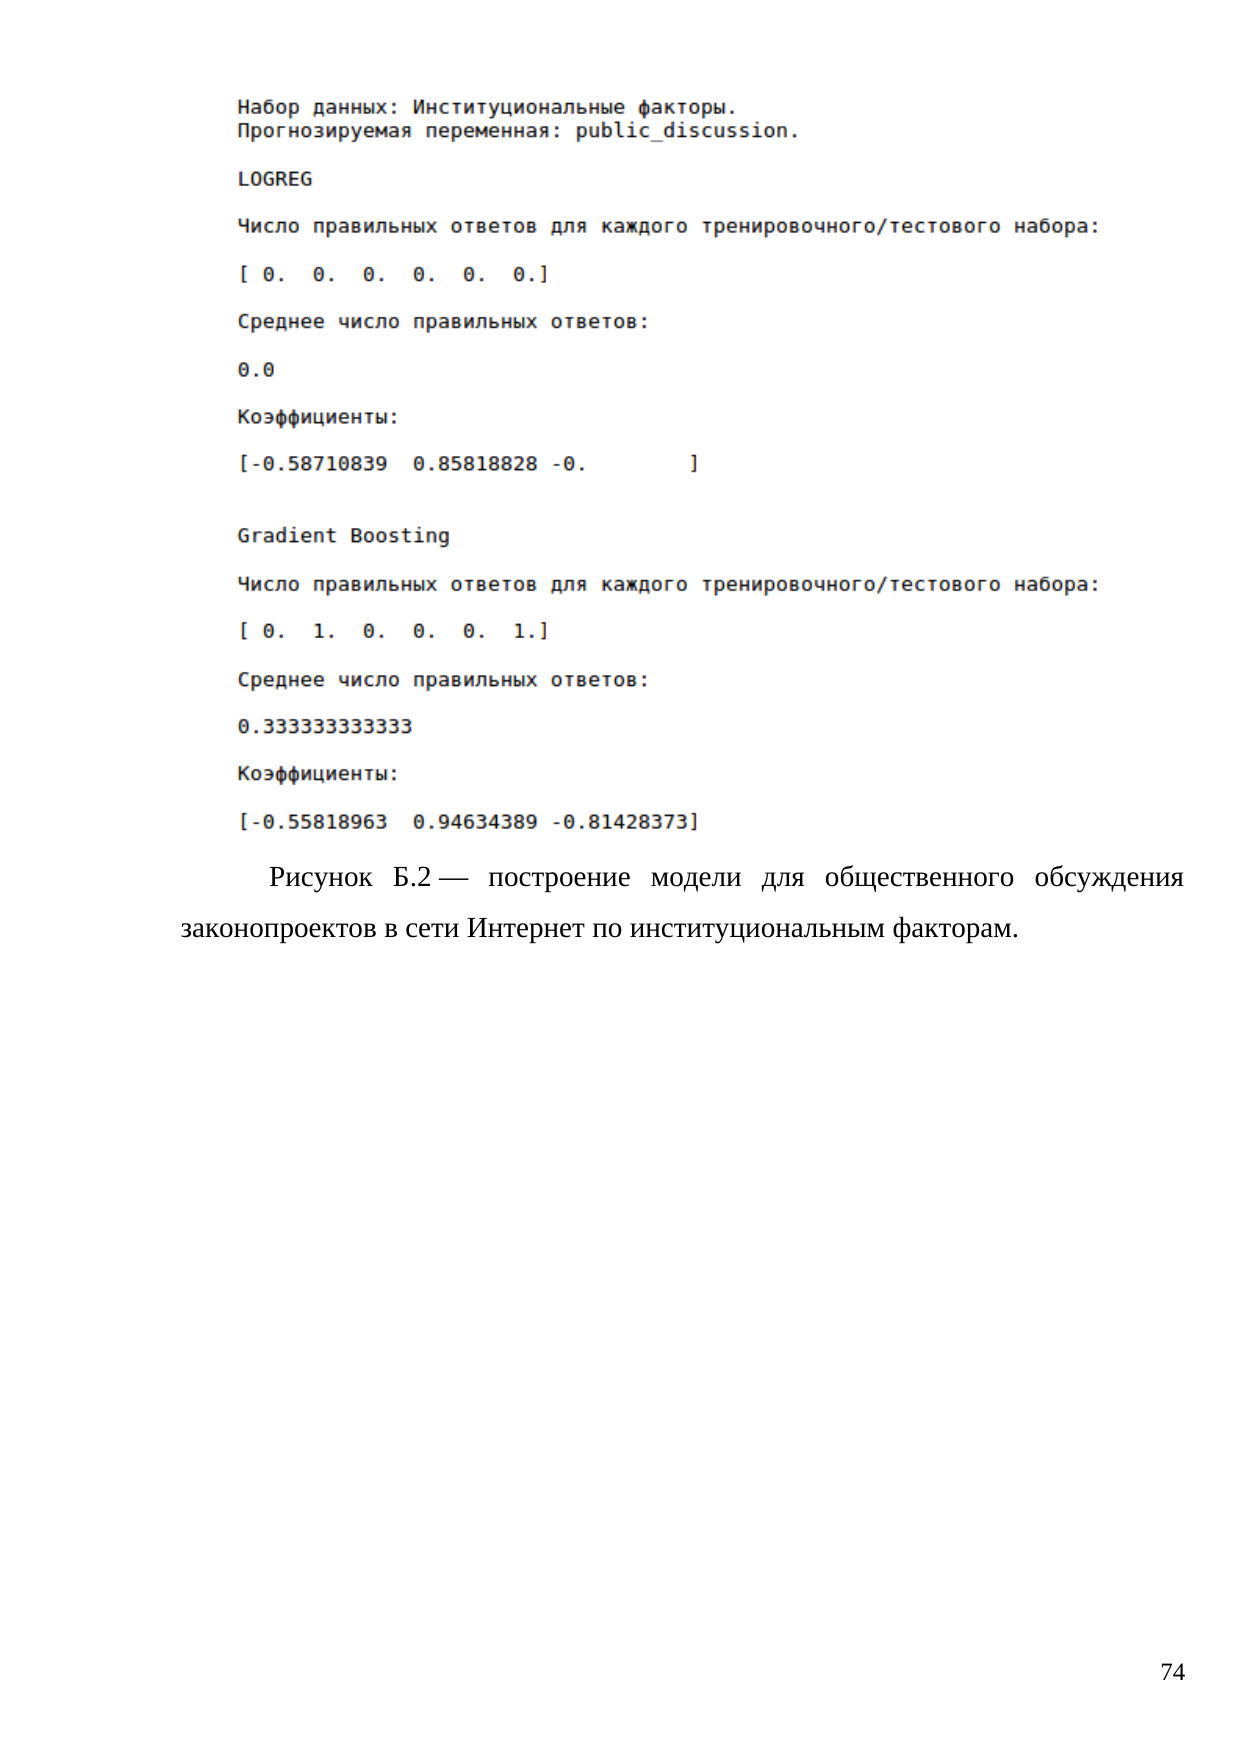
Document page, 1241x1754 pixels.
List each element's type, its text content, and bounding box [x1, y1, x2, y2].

picture [230, 89, 1135, 843]
